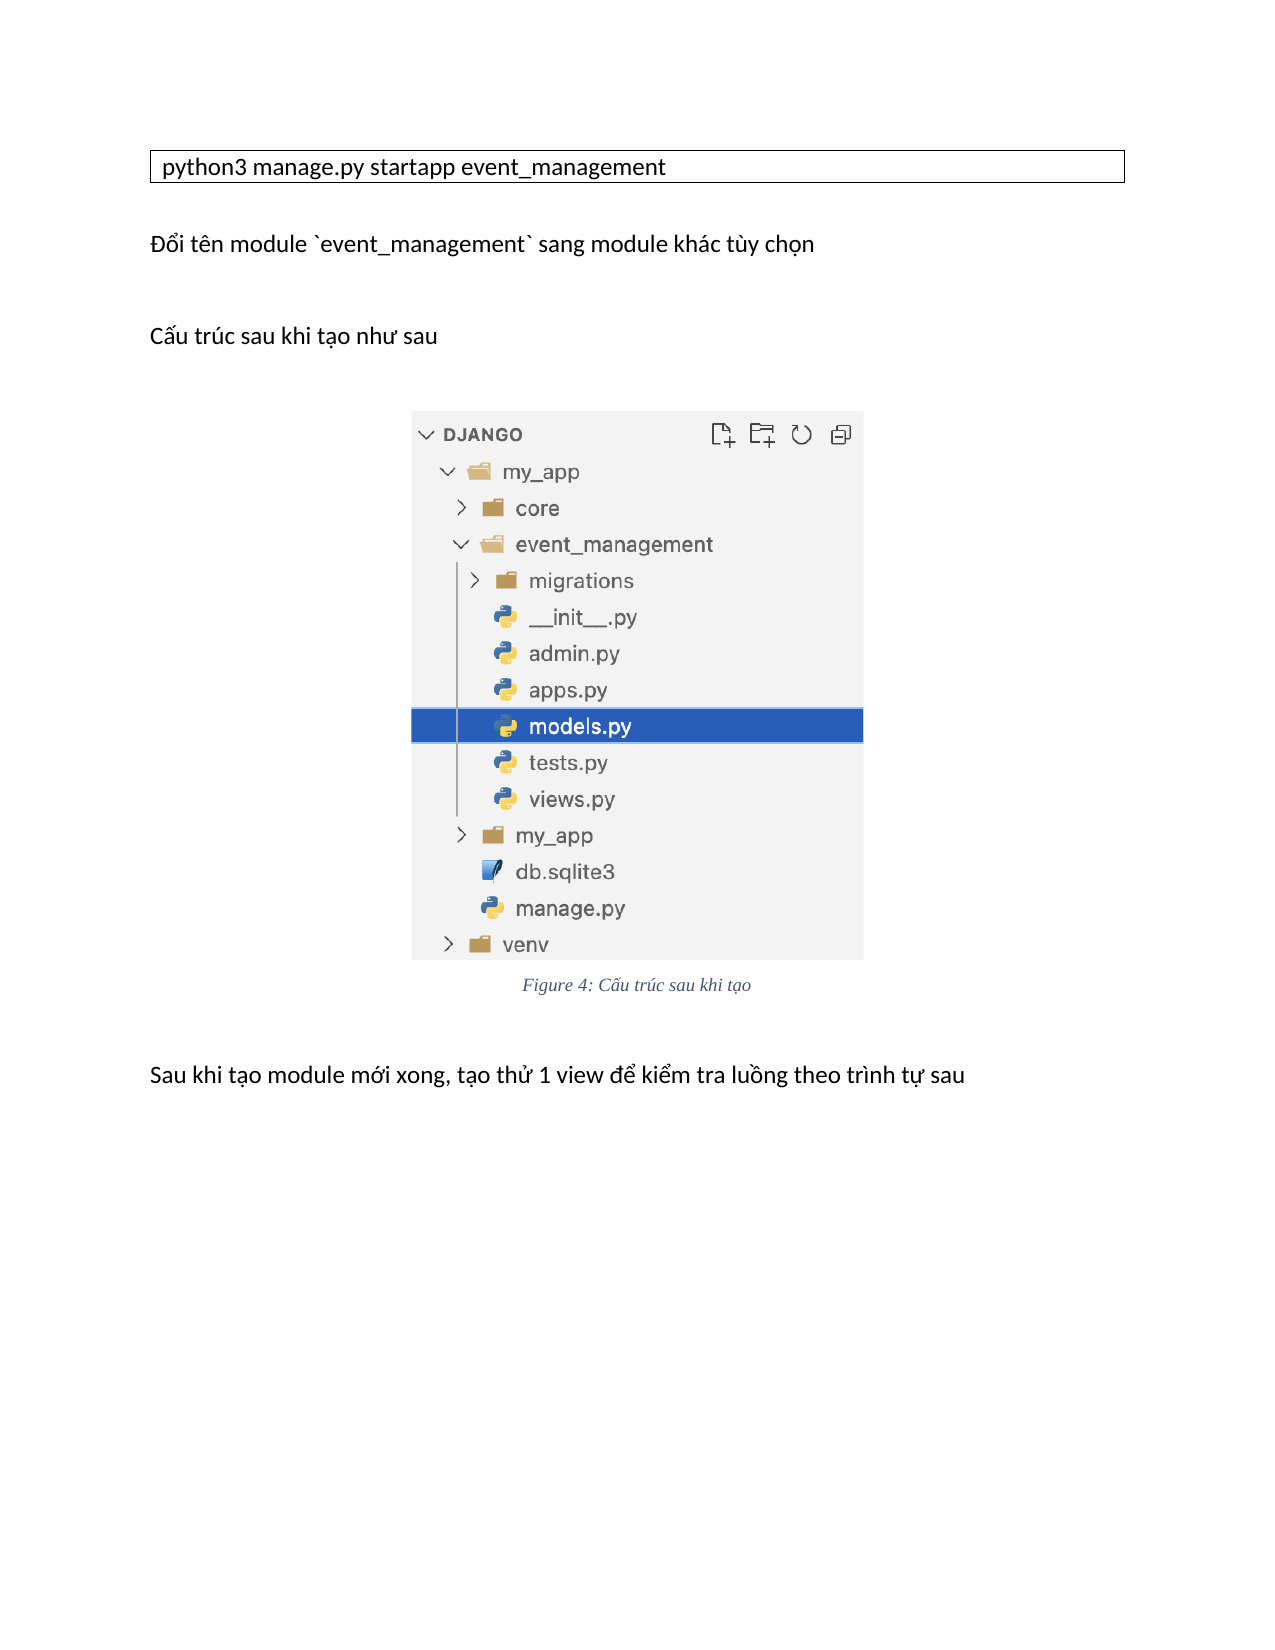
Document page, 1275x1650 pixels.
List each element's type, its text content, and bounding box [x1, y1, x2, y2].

text Đổi tên module `event_management` sang module khác tùy chọn [150, 228, 1125, 259]
table_header python3 manage.py startapp event_management [151, 151, 1124, 182]
text Cấu trúc sau khi tạo như sau [150, 320, 1125, 350]
text Sau khi tạo module mới xong, tạo thử 1 view để kiểm tra luồng theo trình tự sau [150, 1059, 1125, 1090]
picture [411, 411, 864, 960]
